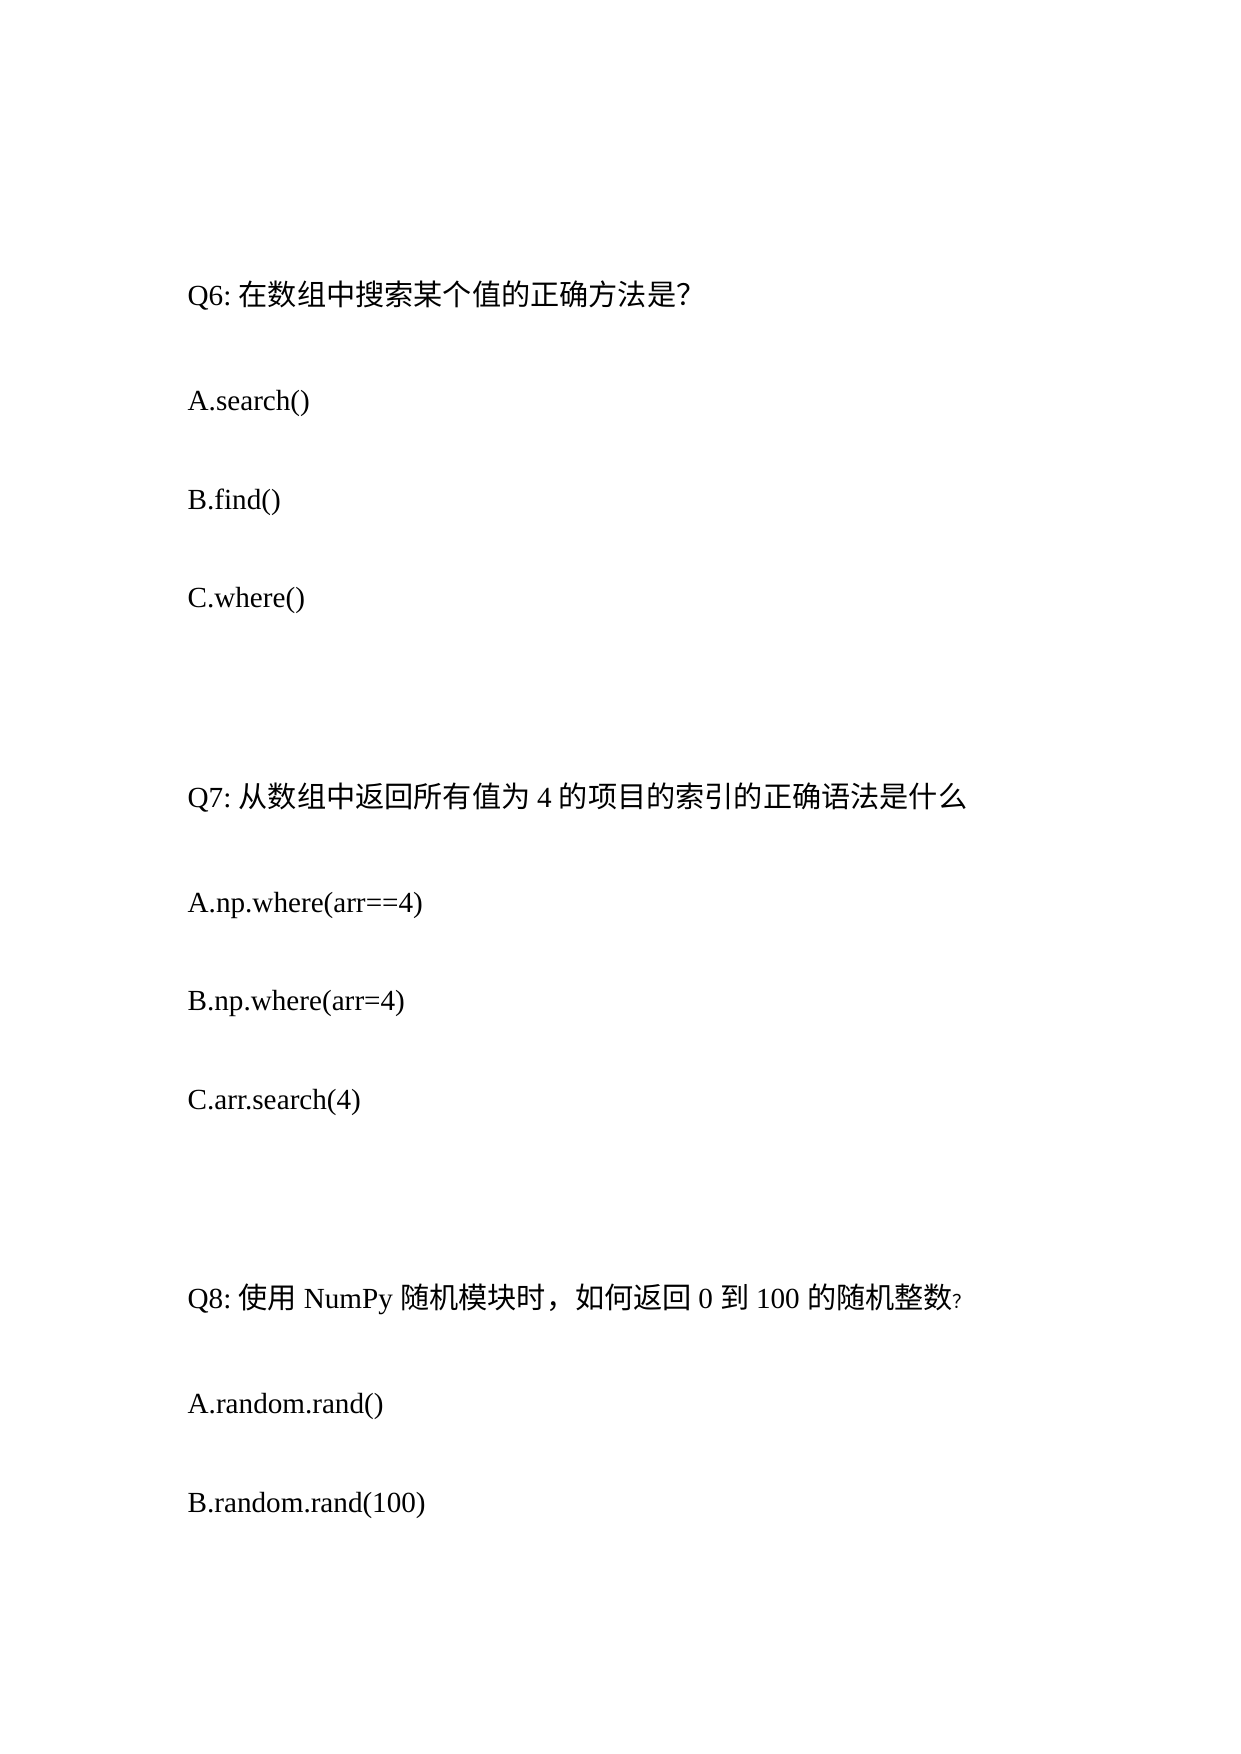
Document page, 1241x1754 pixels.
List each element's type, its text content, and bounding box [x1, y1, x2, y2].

text Q8: 使用 NumPy 随机模块时，如何返回 0 到 100 的随机整数？ [187, 1263, 1053, 1328]
text A.np.where(arr==4) [187, 869, 1053, 934]
text C.arr.search(4) [187, 1066, 1053, 1131]
text B.np.where(arr=4) [187, 968, 1053, 1033]
text Q7: 从数组中返回所有值为 4 的项目的索引的正确语法是什么 [187, 762, 1053, 827]
text A.random.rand() [187, 1371, 1053, 1436]
text C.where() [187, 565, 1053, 630]
text B.random.rand(100) [187, 1469, 1053, 1534]
text Q6: 在数组中搜索某个值的正确方法是？ [187, 261, 1053, 326]
text B.find() [187, 466, 1053, 531]
text A.search() [187, 368, 1053, 433]
